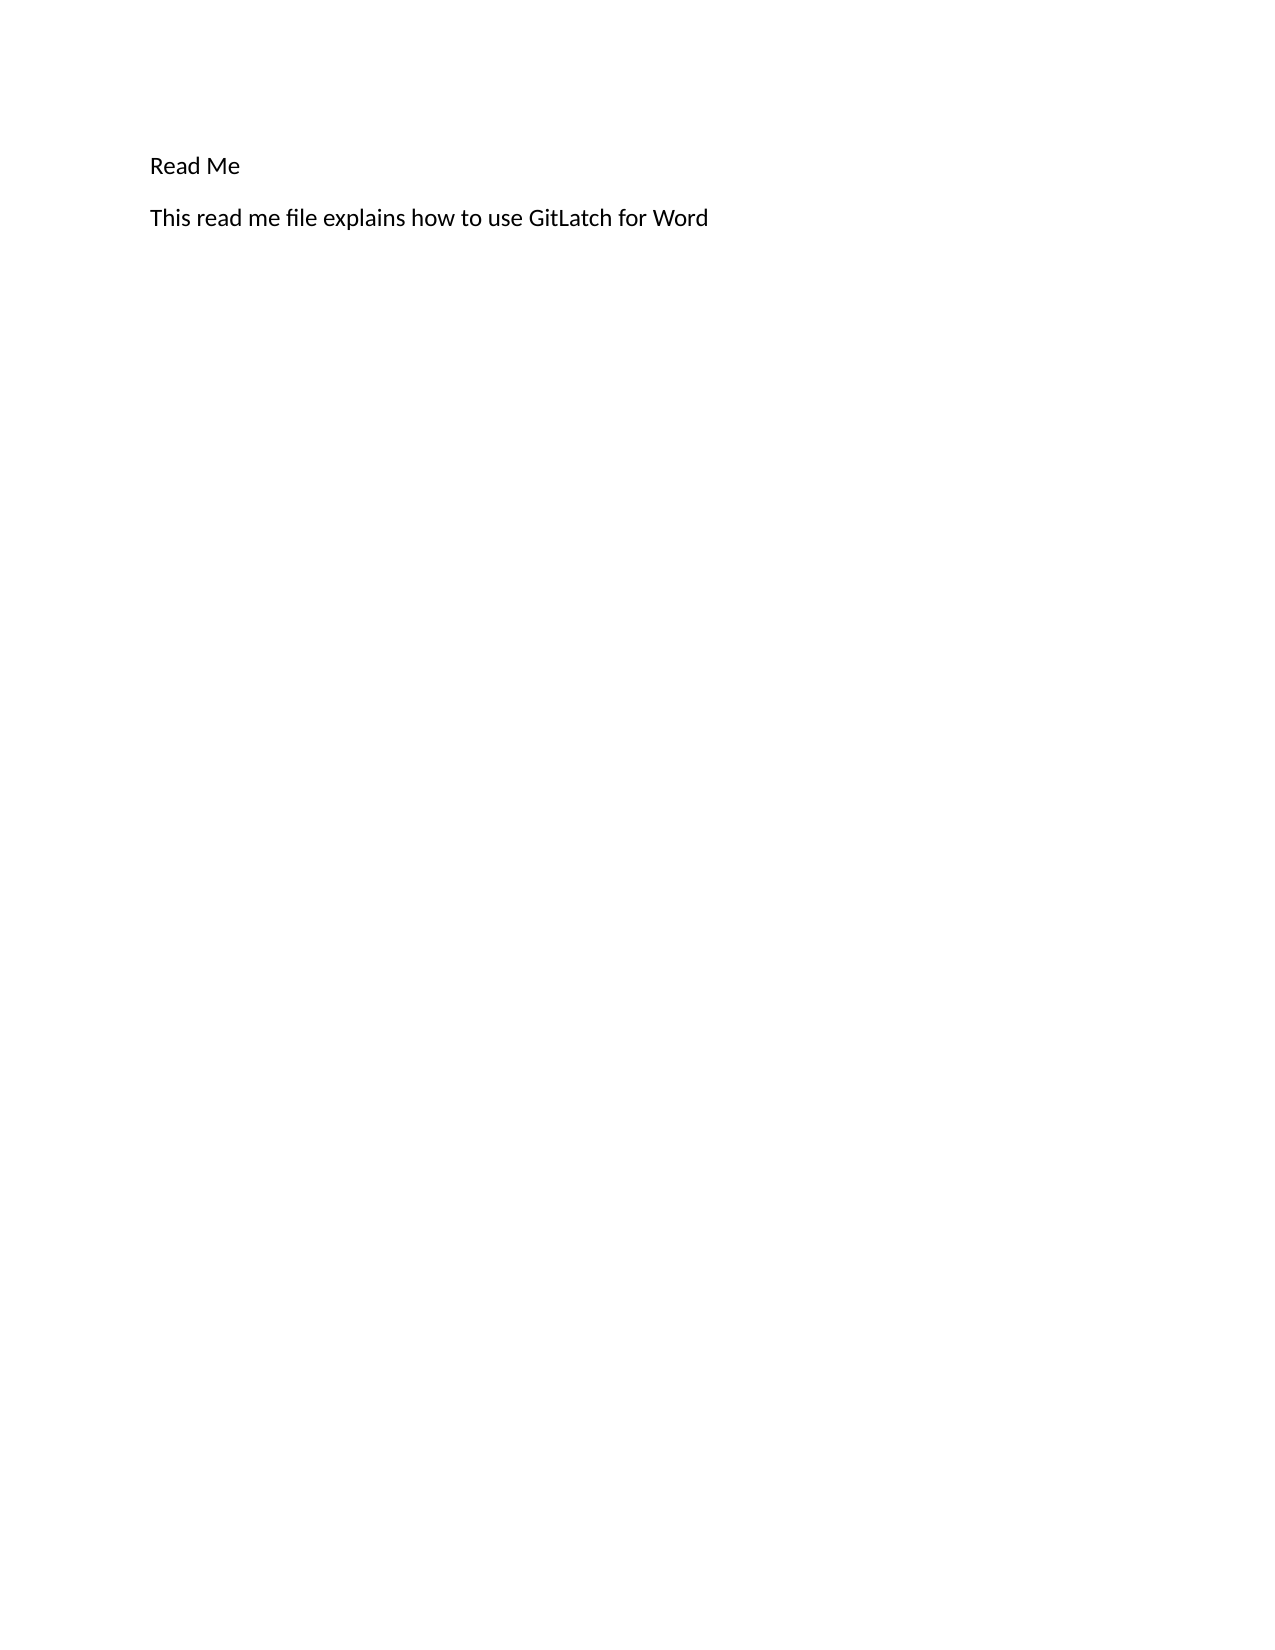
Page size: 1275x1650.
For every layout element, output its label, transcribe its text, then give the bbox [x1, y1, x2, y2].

text Read Me [150, 150, 1125, 181]
text This read me file explains how to use GitLatch for Word [150, 202, 1125, 232]
